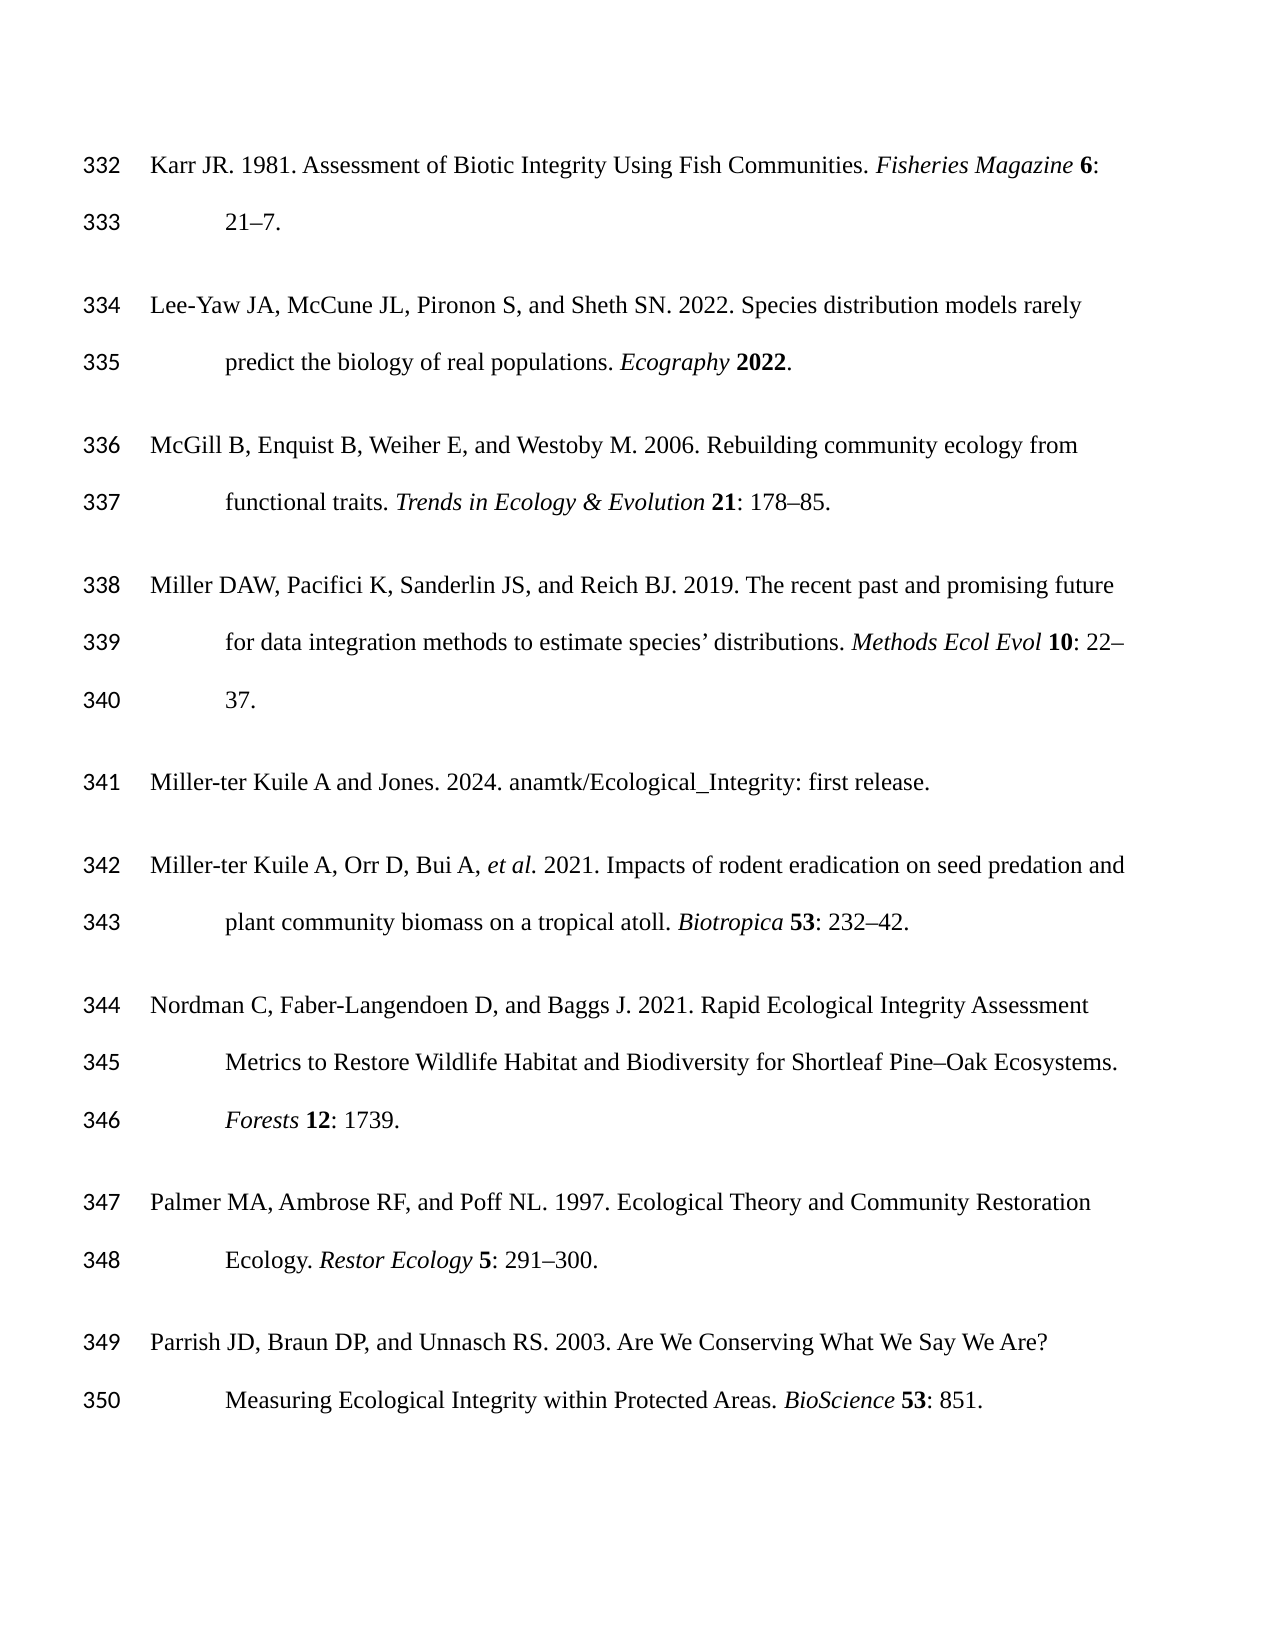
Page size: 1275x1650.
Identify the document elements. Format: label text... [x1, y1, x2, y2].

text Karr JR. 1981. Assessment of Biotic Integrity Using Fish Communities. Fisheries Magazine 6: 21–7. [150, 150, 1125, 236]
text McGill B, Enquist B, Weiher E, and Westoby M. 2006. Rebuilding community ecology from functional traits. Trends in Ecology & Evolution 21: 178–85. [150, 430, 1125, 516]
text Miller-ter Kuile A and Jones. 2024. anamtk/Ecological_Integrity: first release. [150, 767, 1125, 796]
text Nordman C, Faber-Langendoen D, and Baggs J. 2021. Rapid Ecological Integrity Assessment Metrics to Restore Wildlife Habitat and Biodiversity for Shortleaf Pine–Oak Ecosystems. Forests 12: 1739. [150, 990, 1125, 1134]
text Miller DAW, Pacifici K, Sanderlin JS, and Reich BJ. 2019. The recent past and promising future for data integration methods to estimate species’ distributions. Methods Ecol Evol 10: 22–37. [150, 570, 1125, 714]
text Palmer MA, Ambrose RF, and Poff NL. 1997. Ecological Theory and Community Restoration Ecology. Restor Ecology 5: 291–300. [150, 1187, 1125, 1274]
text Miller‐ter Kuile A, Orr D, Bui A, et al. 2021. Impacts of rodent eradication on seed predation and plant community biomass on a tropical atoll. Biotropica 53: 232–42. [150, 850, 1125, 936]
text Lee‐Yaw JA, McCune JL, Pironon S, and Sheth SN. 2022. Species distribution models rarely predict the biology of real populations. Ecography 2022. [150, 290, 1125, 376]
text Parrish JD, Braun DP, and Unnasch RS. 2003. Are We Conserving What We Say We Are? Measuring Ecological Integrity within Protected Areas. BioScience 53: 851. [150, 1327, 1125, 1414]
